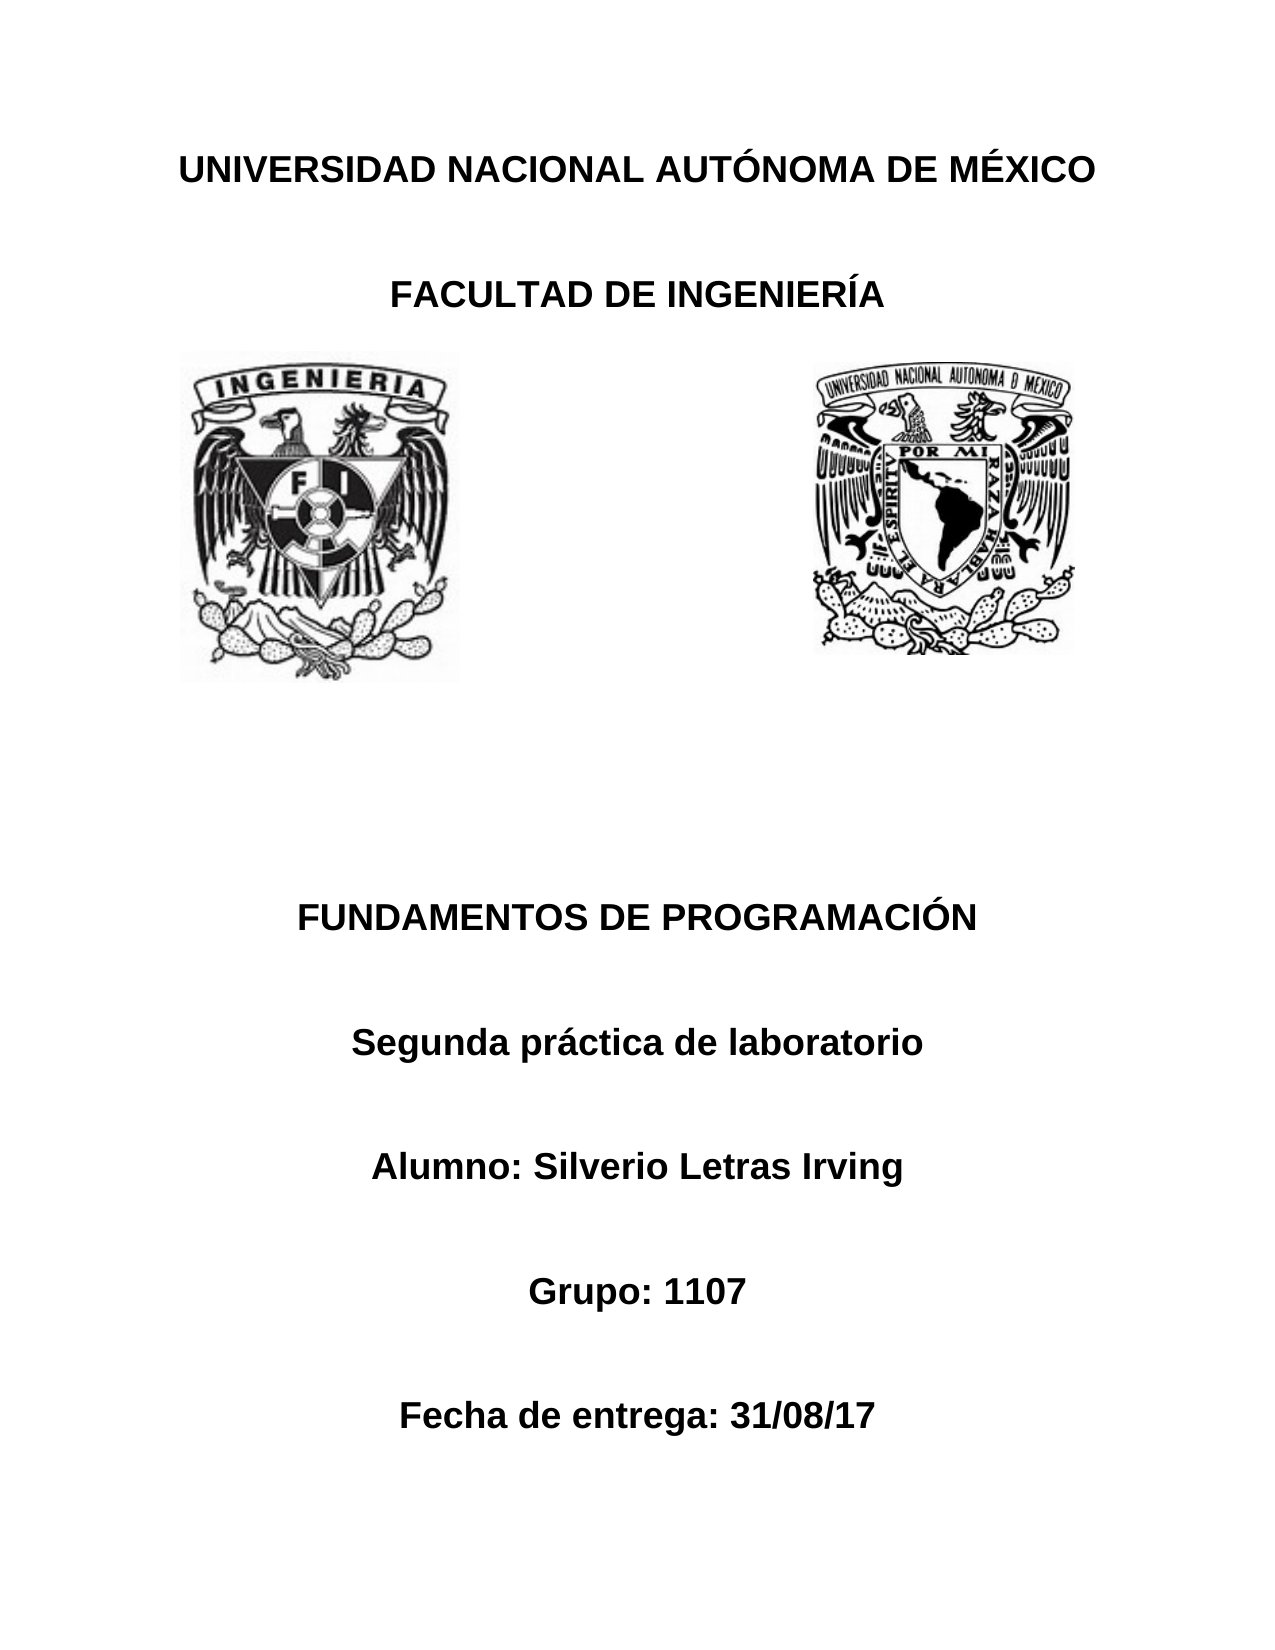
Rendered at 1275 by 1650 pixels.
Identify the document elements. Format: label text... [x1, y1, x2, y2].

text UNIVERSIDAD NACIONAL AUTÓNOMA DE MÉXICO [177, 148, 1098, 191]
picture [813, 362, 1075, 655]
picture [180, 351, 460, 683]
text FACULTAD DE INGENIERÍA [177, 272, 1098, 315]
text FUNDAMENTOS DE PROGRAMACIÓN [177, 895, 1098, 938]
text Grupo: 1107 [177, 1269, 1098, 1312]
text Segunda práctica de laboratorio [177, 1020, 1098, 1063]
text Fecha de entrega: 31/08/17 [177, 1393, 1098, 1437]
text Alumno: Silverio Letras Irving [177, 1144, 1098, 1187]
